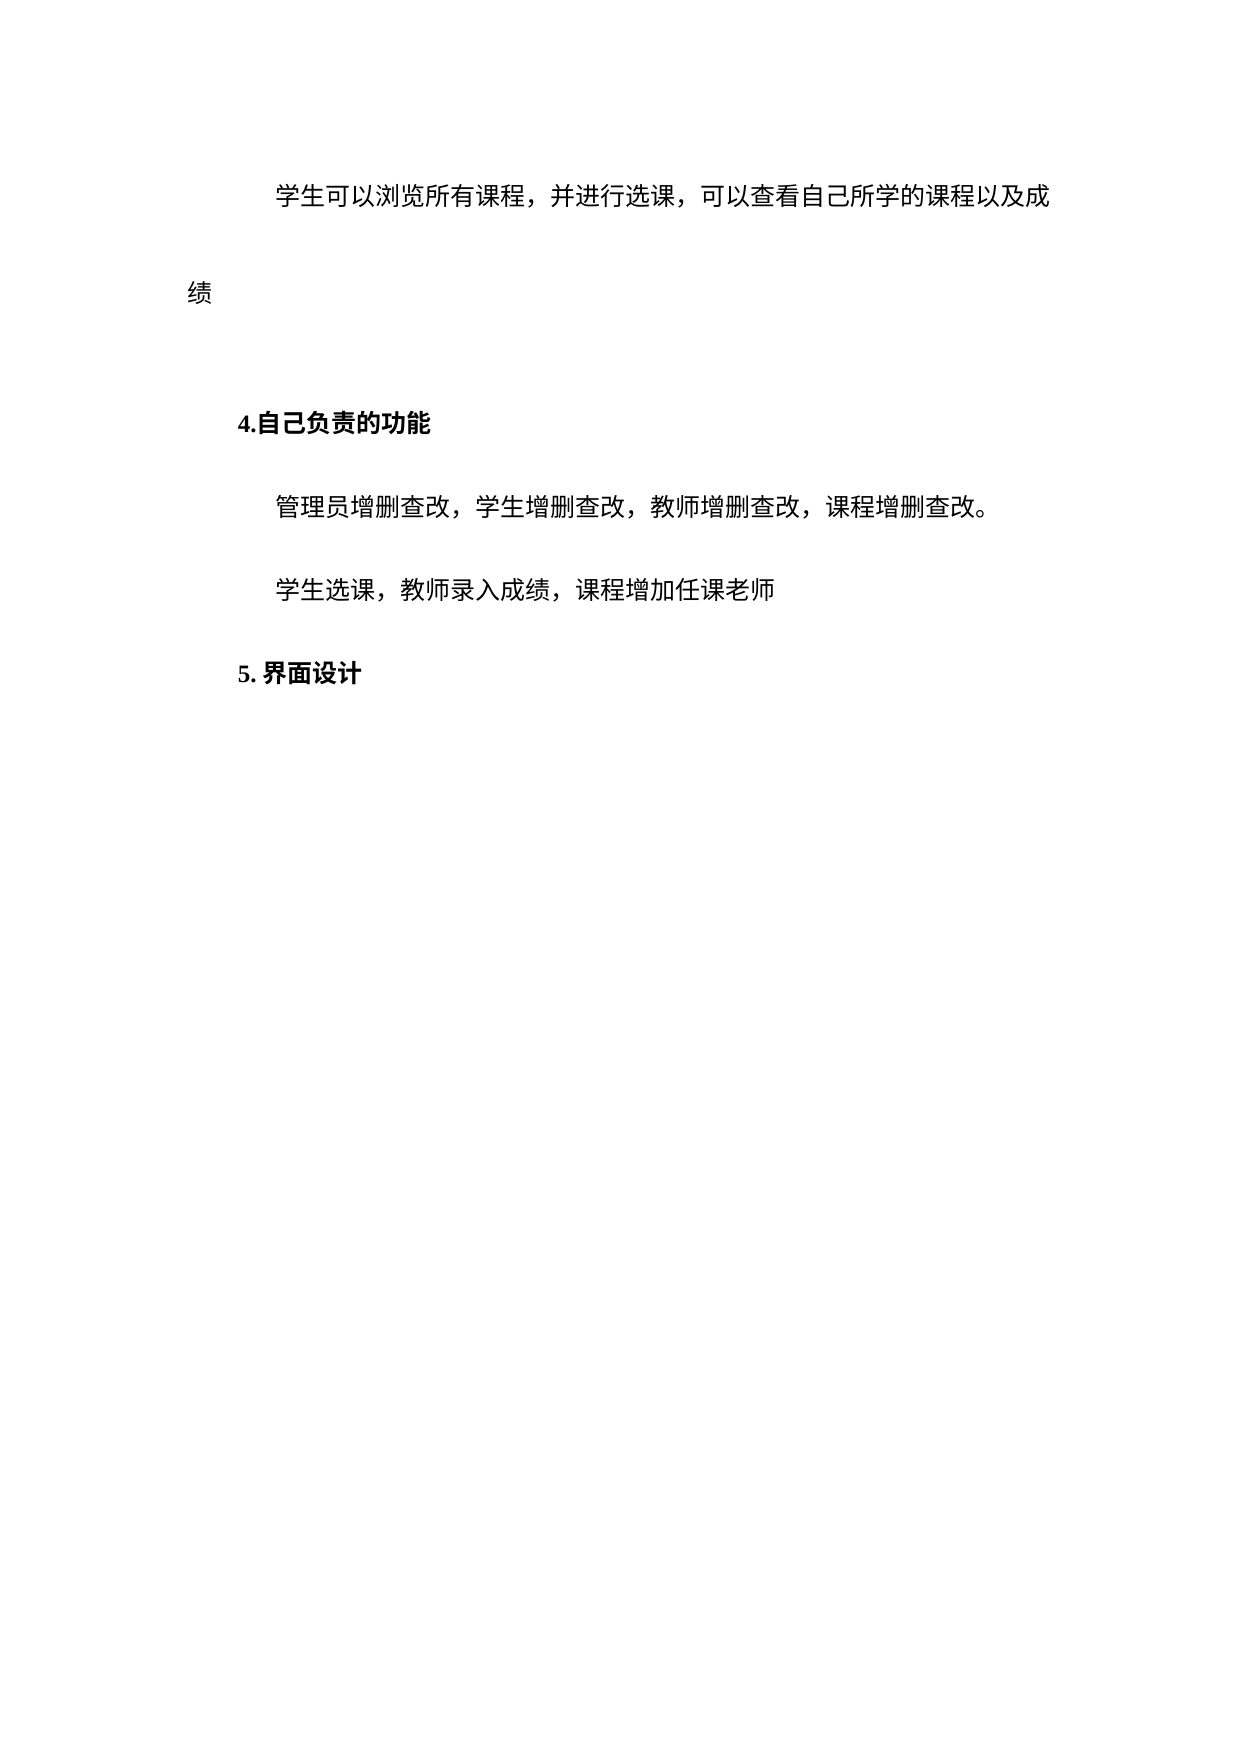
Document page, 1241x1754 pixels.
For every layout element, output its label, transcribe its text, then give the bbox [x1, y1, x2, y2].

text 4.自己负责的功能 [187, 389, 1053, 454]
text  学生可以浏览所有课程，并进行选课，可以查看自己所学的课程以及成绩 [187, 162, 1053, 324]
text 学生选课，教师录入成绩，课程增加任课老师 [187, 556, 1053, 621]
text 5. 界面设计 [187, 639, 1053, 704]
text 管理员增删查改，学生增删查改，教师增删查改，课程增删查改。 [187, 473, 1053, 538]
